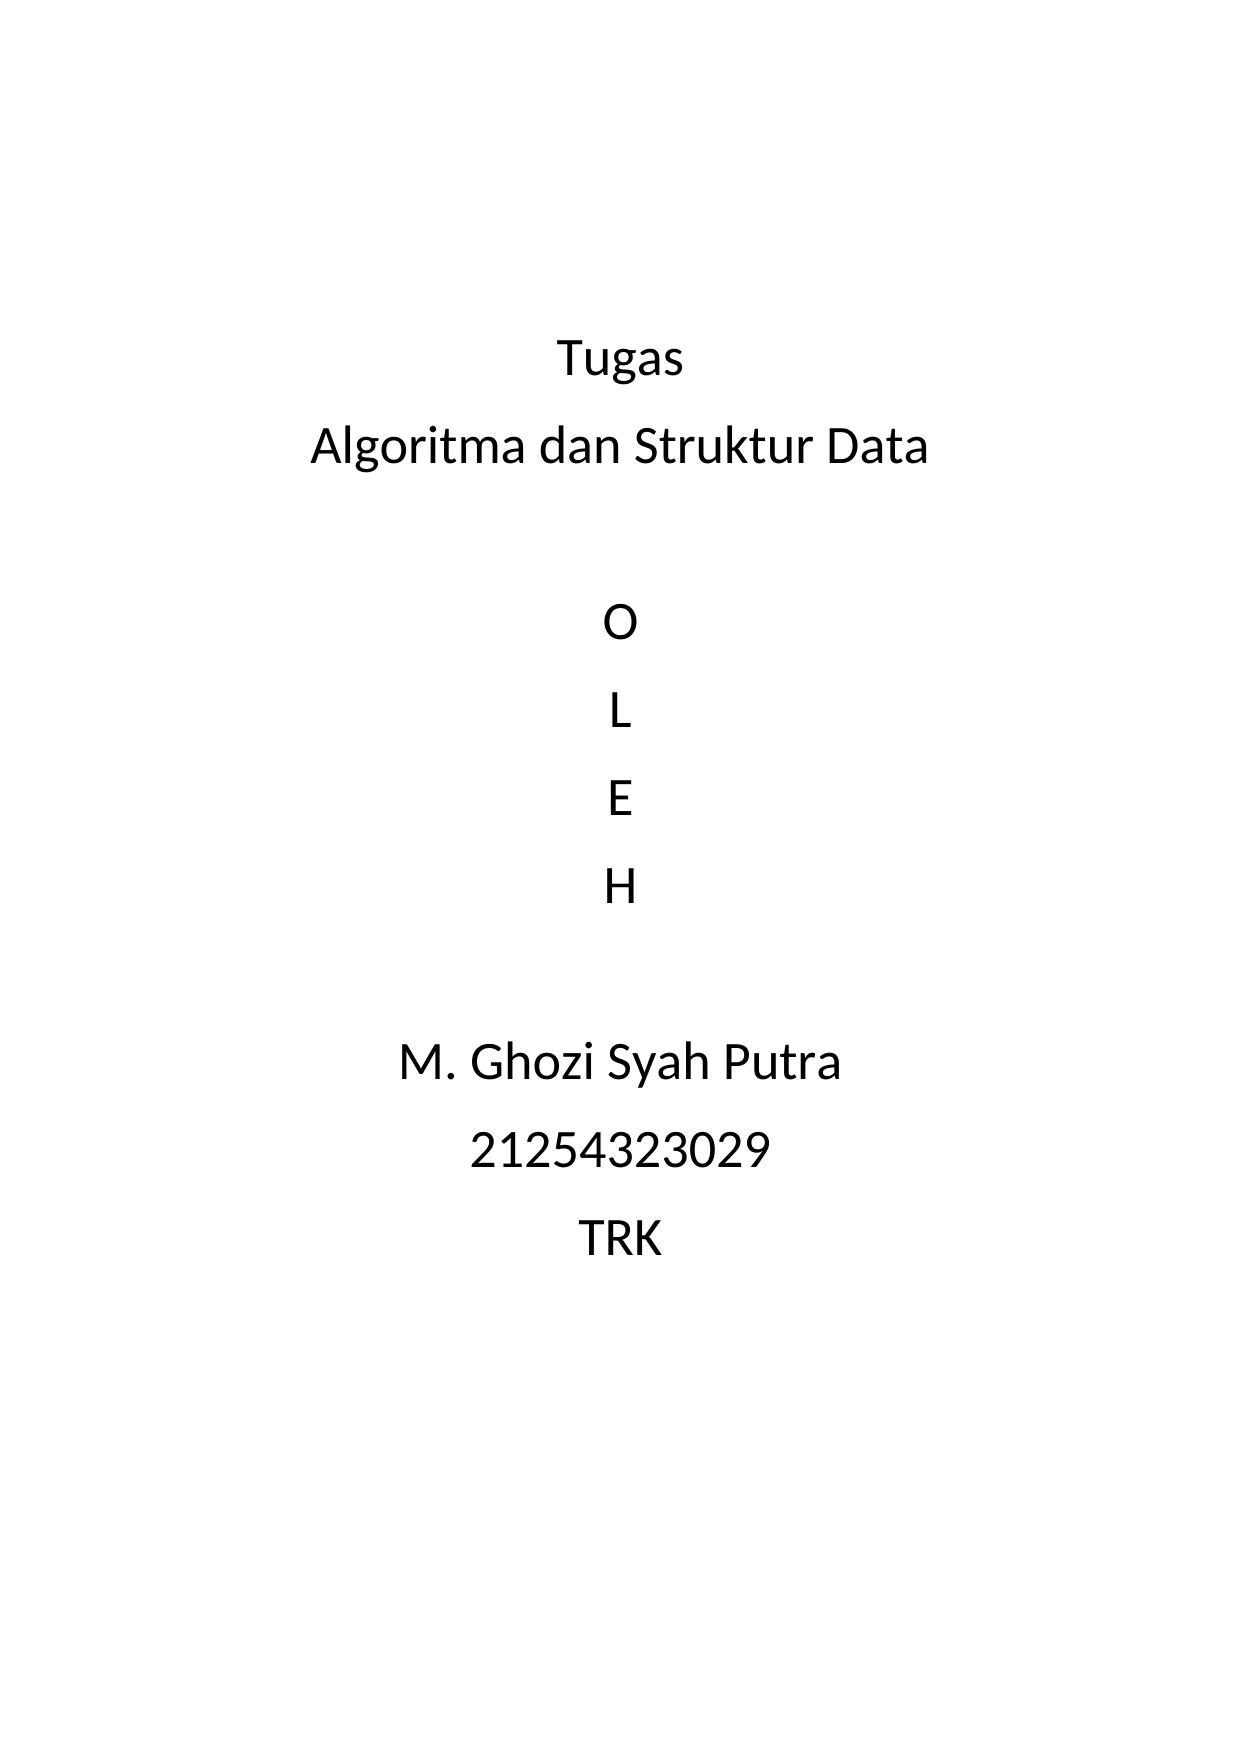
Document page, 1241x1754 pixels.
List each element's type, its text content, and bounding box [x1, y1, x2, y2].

text 21254323029 [150, 1115, 1090, 1181]
text TRK [150, 1203, 1090, 1269]
text E [150, 763, 1090, 829]
text Algoritma dan Struktur Data [150, 411, 1090, 477]
text H [150, 851, 1090, 917]
text Tugas [150, 323, 1090, 389]
text O [150, 587, 1090, 653]
text M. Ghozi Syah Putra [150, 1027, 1090, 1093]
text L [150, 675, 1090, 741]
